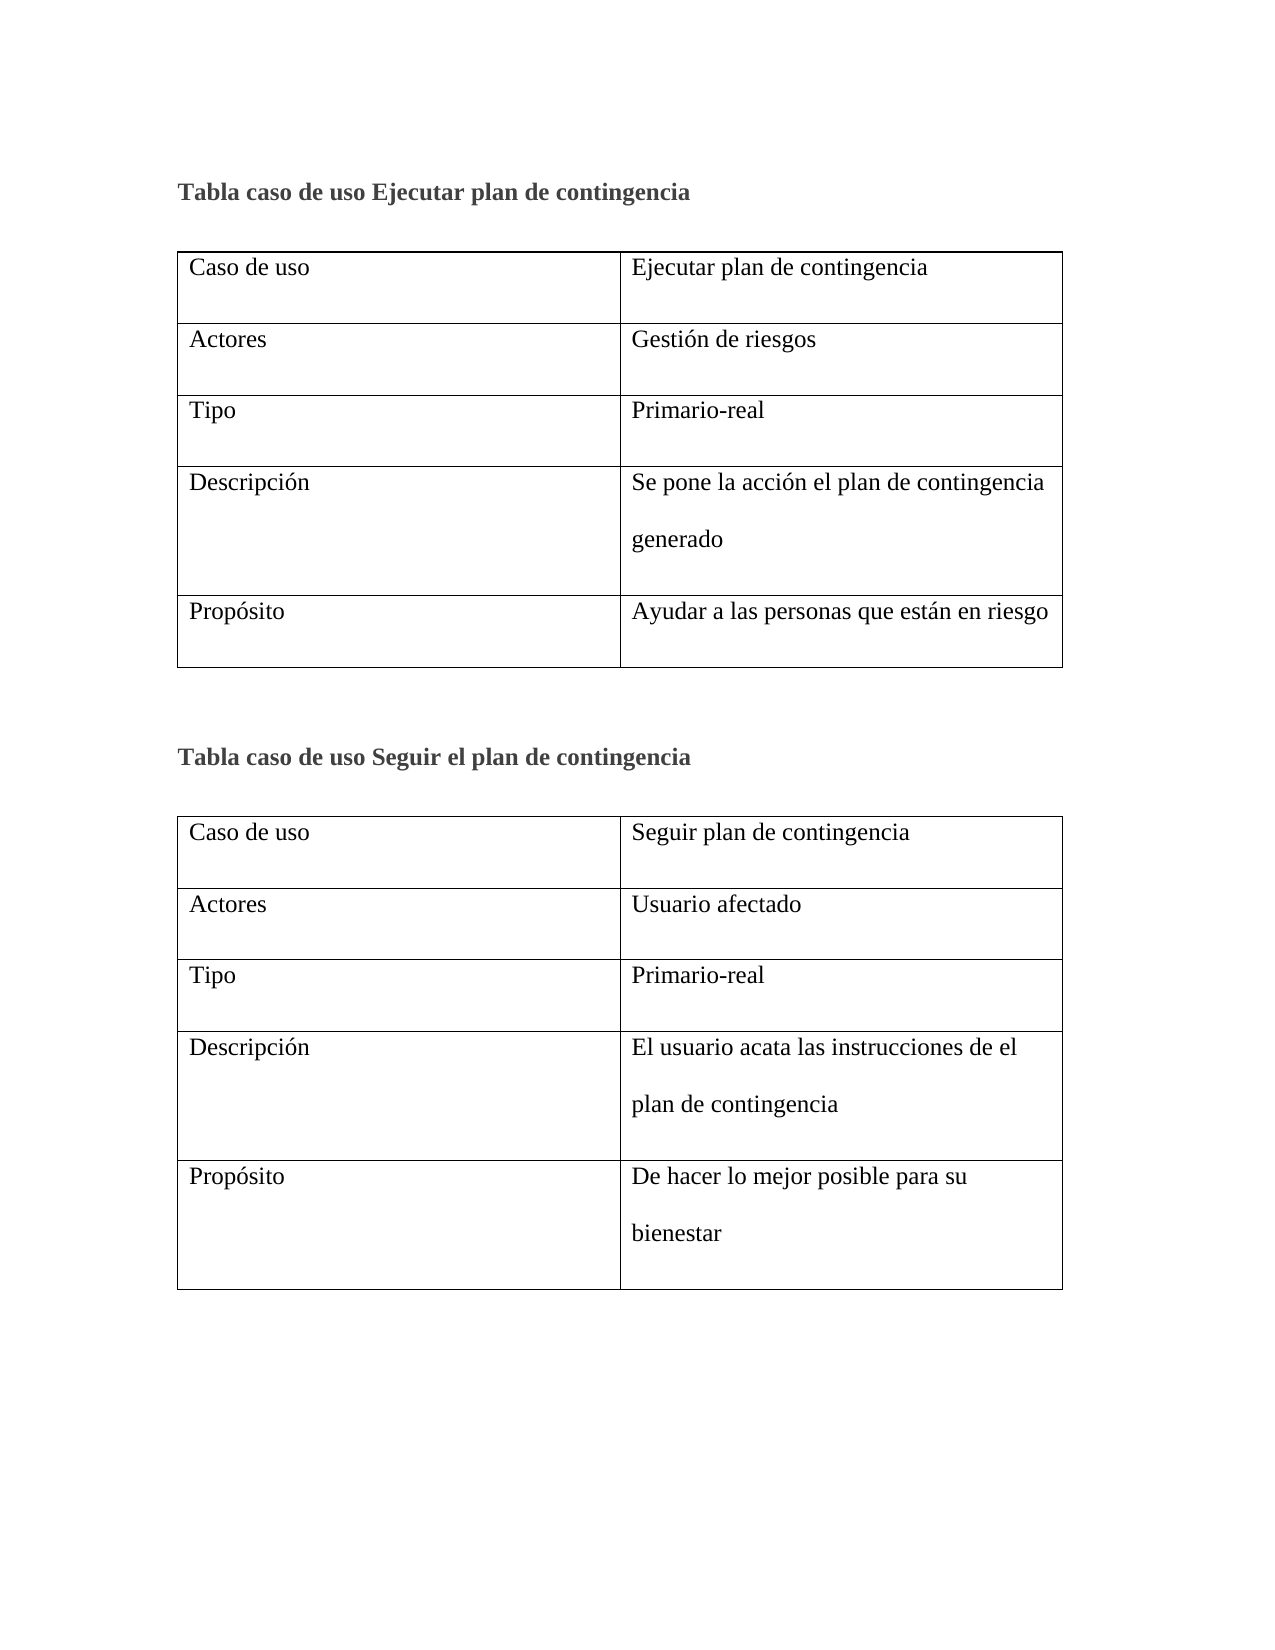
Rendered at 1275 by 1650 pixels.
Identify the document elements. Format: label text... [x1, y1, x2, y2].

table_cell Tipo [178, 396, 620, 466]
table_header Seguir plan de contingencia [621, 817, 1062, 888]
table_cell Tipo [178, 960, 620, 1031]
text Tabla caso de uso Seguir el plan de contingencia [177, 742, 1098, 771]
table_cell Actores [178, 324, 620, 394]
table_cell Ayudar a las personas que están en riesgo [621, 596, 1062, 667]
table_cell Propósito [178, 1161, 620, 1289]
table_cell Primario-real [621, 960, 1062, 1031]
table_header Caso de uso [178, 817, 620, 888]
table_cell El usuario acata las instrucciones de el plan de contingencia [621, 1032, 1062, 1160]
table_cell Usuario afectado [621, 889, 1062, 959]
table_cell Descripción [178, 1032, 620, 1160]
text Tabla caso de uso Ejecutar plan de contingencia [177, 177, 1098, 206]
table_cell De hacer lo mejor posible para su bienestar [621, 1161, 1062, 1289]
table_cell Actores [178, 889, 620, 959]
table_cell Se pone la acción el plan de contingencia generado [621, 467, 1062, 595]
table_cell Propósito [178, 596, 620, 667]
table_header Ejecutar plan de contingencia [621, 253, 1062, 323]
table_cell Gestión de riesgos [621, 324, 1062, 394]
table_cell Primario-real [621, 396, 1062, 466]
table_header Caso de uso [178, 253, 620, 323]
table_cell Descripción [178, 467, 620, 595]
